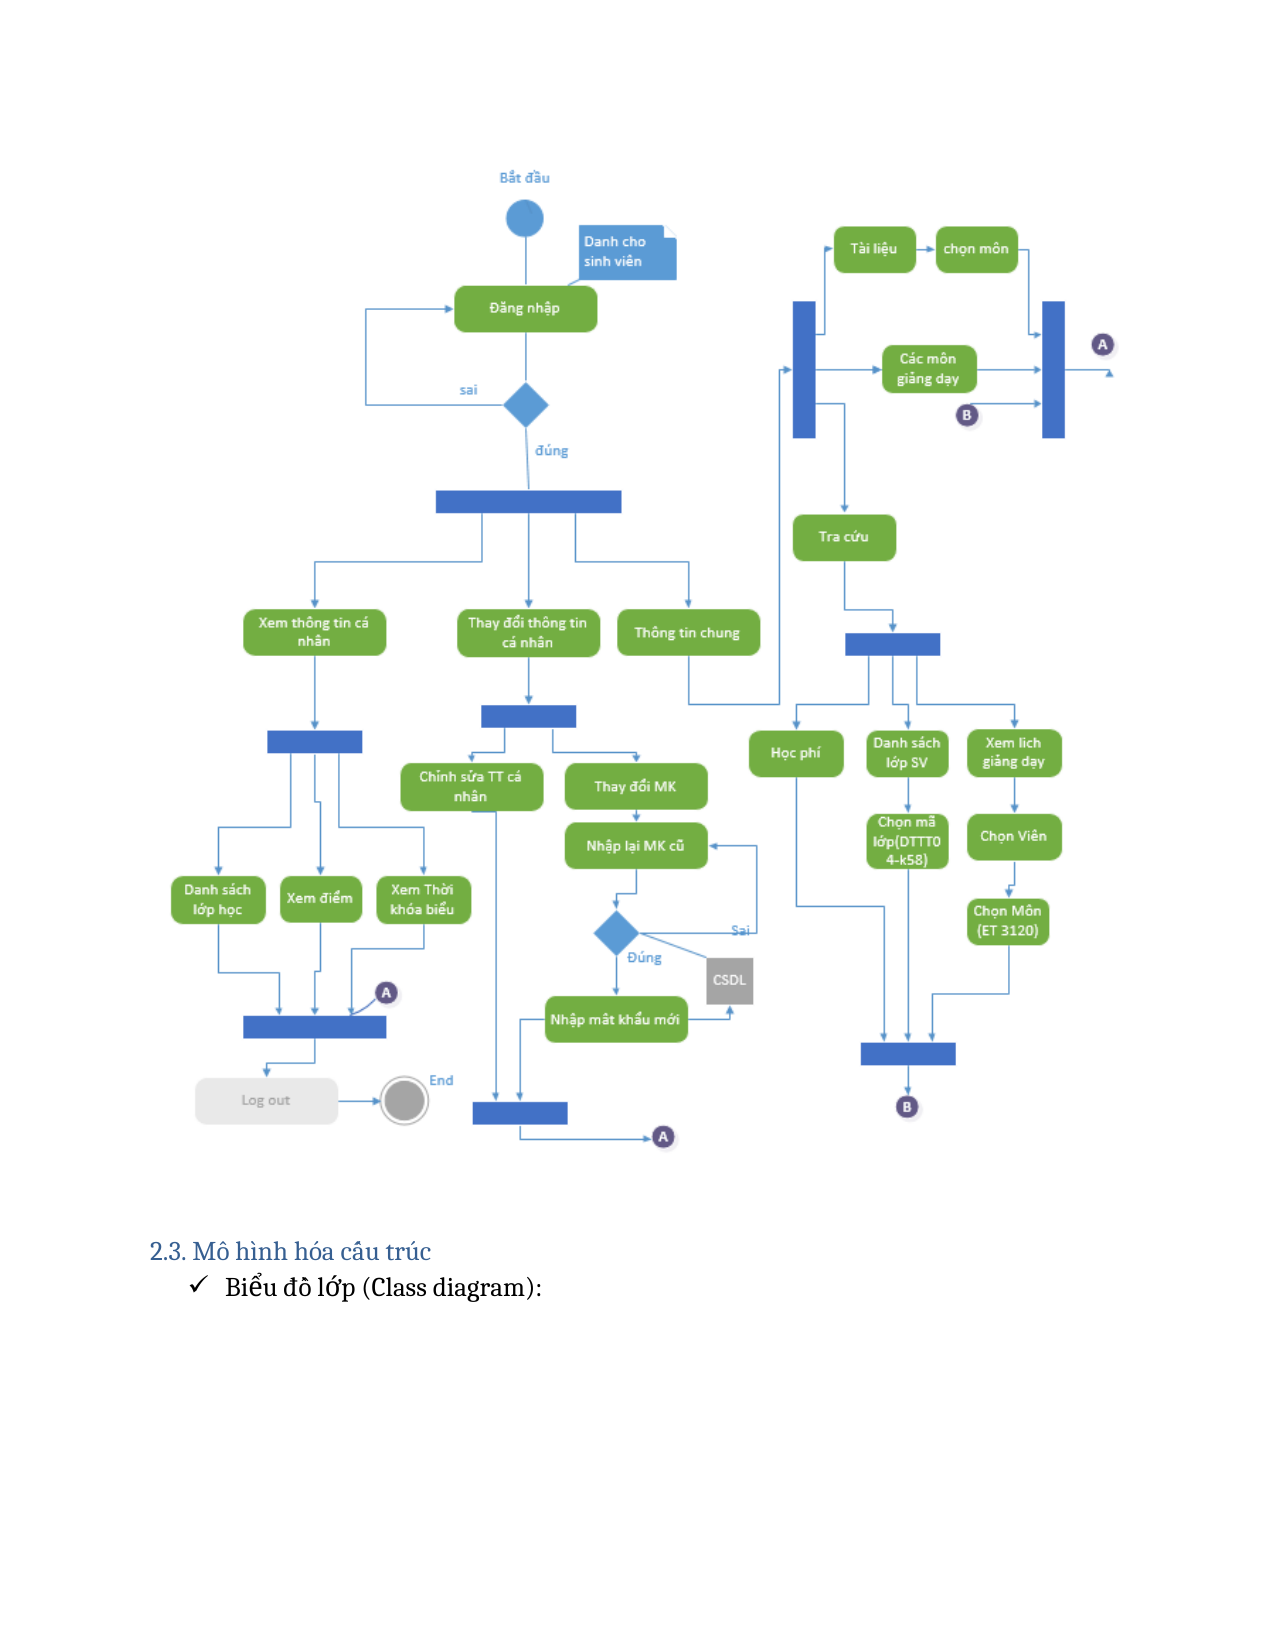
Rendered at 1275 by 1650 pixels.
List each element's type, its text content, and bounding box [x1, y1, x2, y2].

list Biểu đồ lớp (Class diagram): [187, 1272, 1125, 1303]
subtitle 2.3. Mô hình hóa cấu trúc [150, 1236, 1125, 1267]
picture [150, 150, 1125, 1170]
